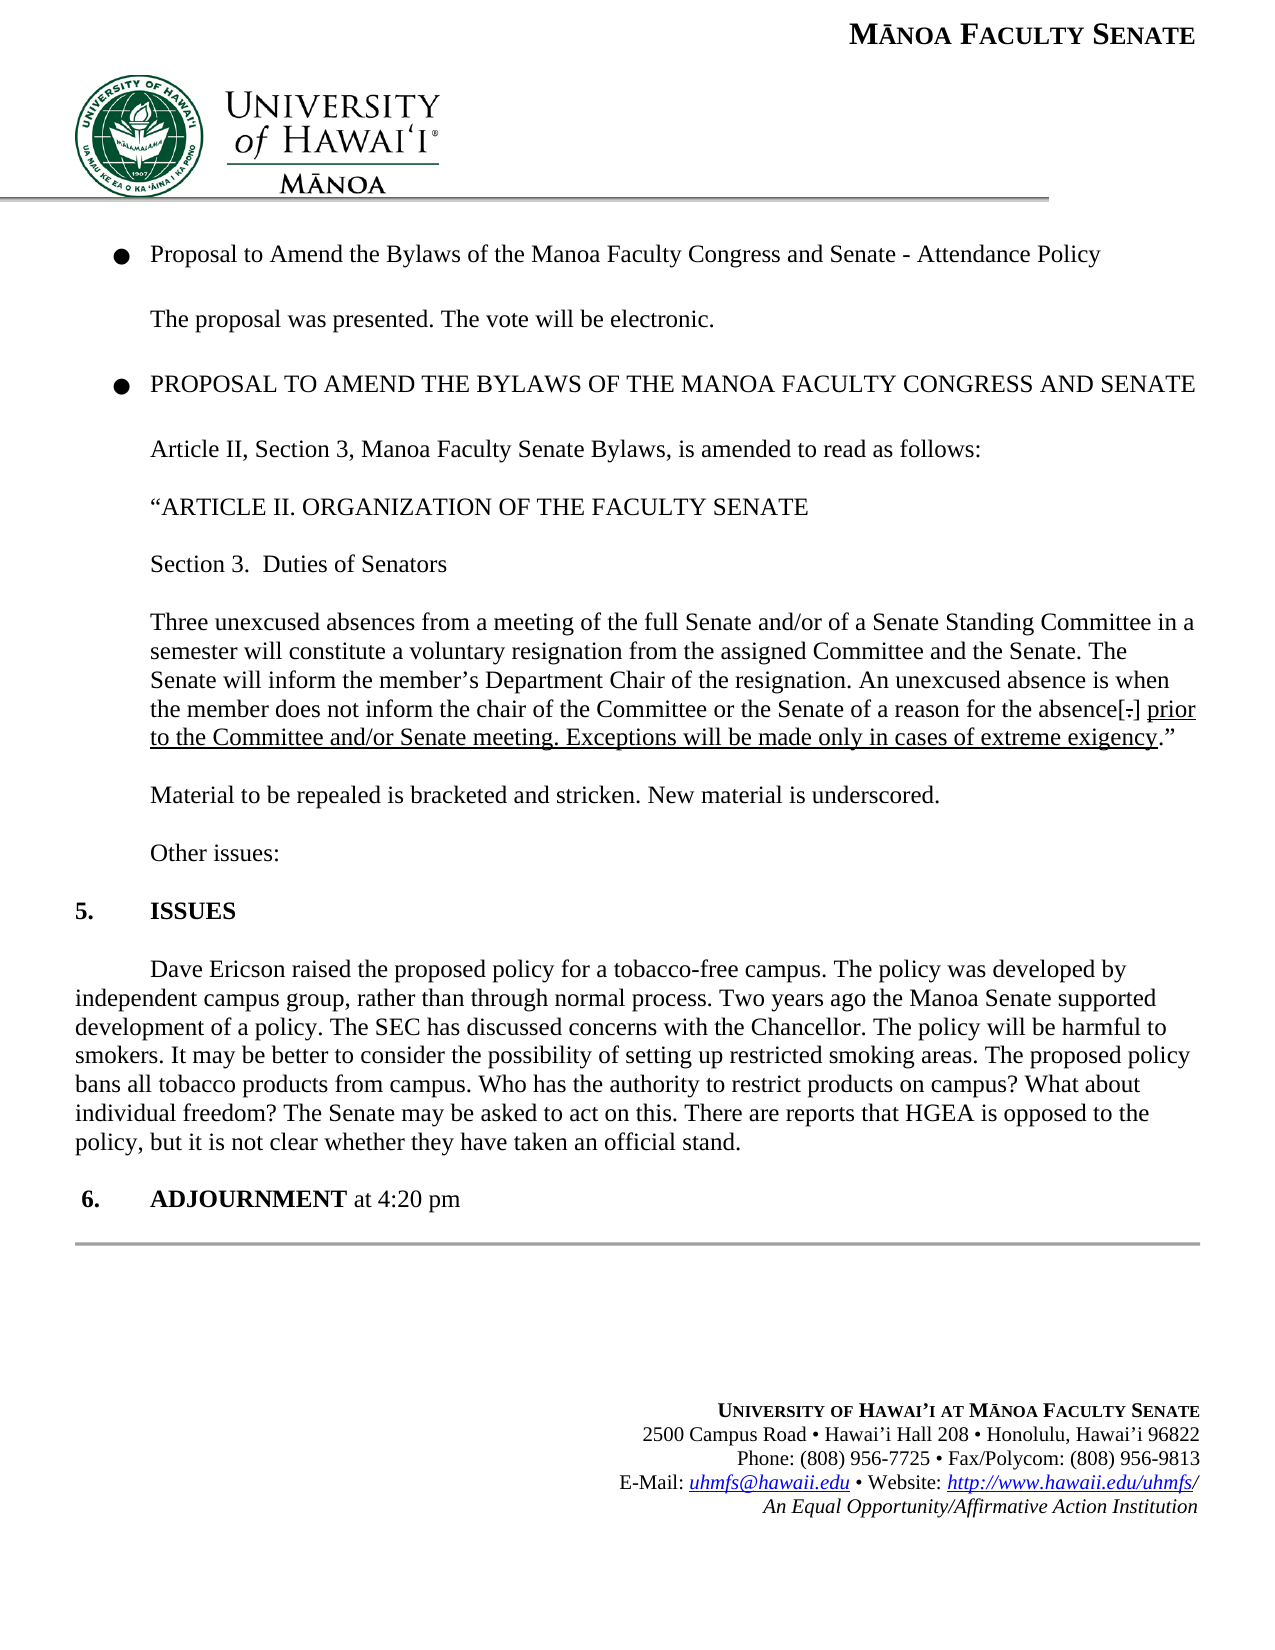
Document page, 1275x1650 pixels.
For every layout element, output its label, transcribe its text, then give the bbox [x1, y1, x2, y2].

text Material to be repealed is bracketed and stricken. New material is underscored. [150, 780, 1200, 809]
picture [0, 75, 1049, 202]
text Article II, Section 3, Manoa Faculty Senate Bylaws, is amended to read as follows: [150, 434, 1200, 462]
text The proposal was presented. The vote will be electronic. [150, 304, 1200, 333]
text Dave Ericson raised the proposed policy for a tobacco-free campus. The policy was developed by independent campus group, rather than through normal process. Two years ago the Manoa Senate supported development of a policy. The SEC has discussed concerns with the Chancellor. The policy will be harmful to smokers. It may be better to consider the possibility of setting up restricted smoking areas. The proposed policy bans all tobacco products from campus. Who has the authority to restrict products on campus? What about individual freedom? The Senate may be asked to act on this. There are reports that HGEA is opposed to the policy, but it is not clear whether they have taken an official stand. [75, 954, 1200, 1155]
text 5. ISSUES [75, 896, 1200, 925]
list Proposal to Amend the Bylaws of the Manoa Faculty Congress and Senate - Attendance Policy [112, 232, 1200, 275]
text Other issues: [150, 838, 1200, 867]
text Section 3. Duties of Senators [150, 549, 1200, 578]
list PROPOSAL TO AMEND THE BYLAWS OF THE MANOA FACULTY CONGRESS AND SENATE [112, 362, 1200, 404]
text “ARTICLE II. ORGANIZATION OF THE FACULTY SENATE [150, 492, 1200, 520]
text 6. ADJOURNMENT at 4:20 pm [75, 1184, 1200, 1213]
text Three unexcused absences from a meeting of the full Senate and/or of a Senate Standing Committee in a semester will constitute a voluntary resignation from the assigned Committee and the Senate. The Senate will inform the member’s Department Chair of the resignation. An unexcused absence is when the member does not inform the chair of the Committee or the Senate of a reason for the absence[.] prior to the Committee and/or Senate meeting. Exceptions will be made only in cases of extreme exigency.” [150, 607, 1200, 751]
